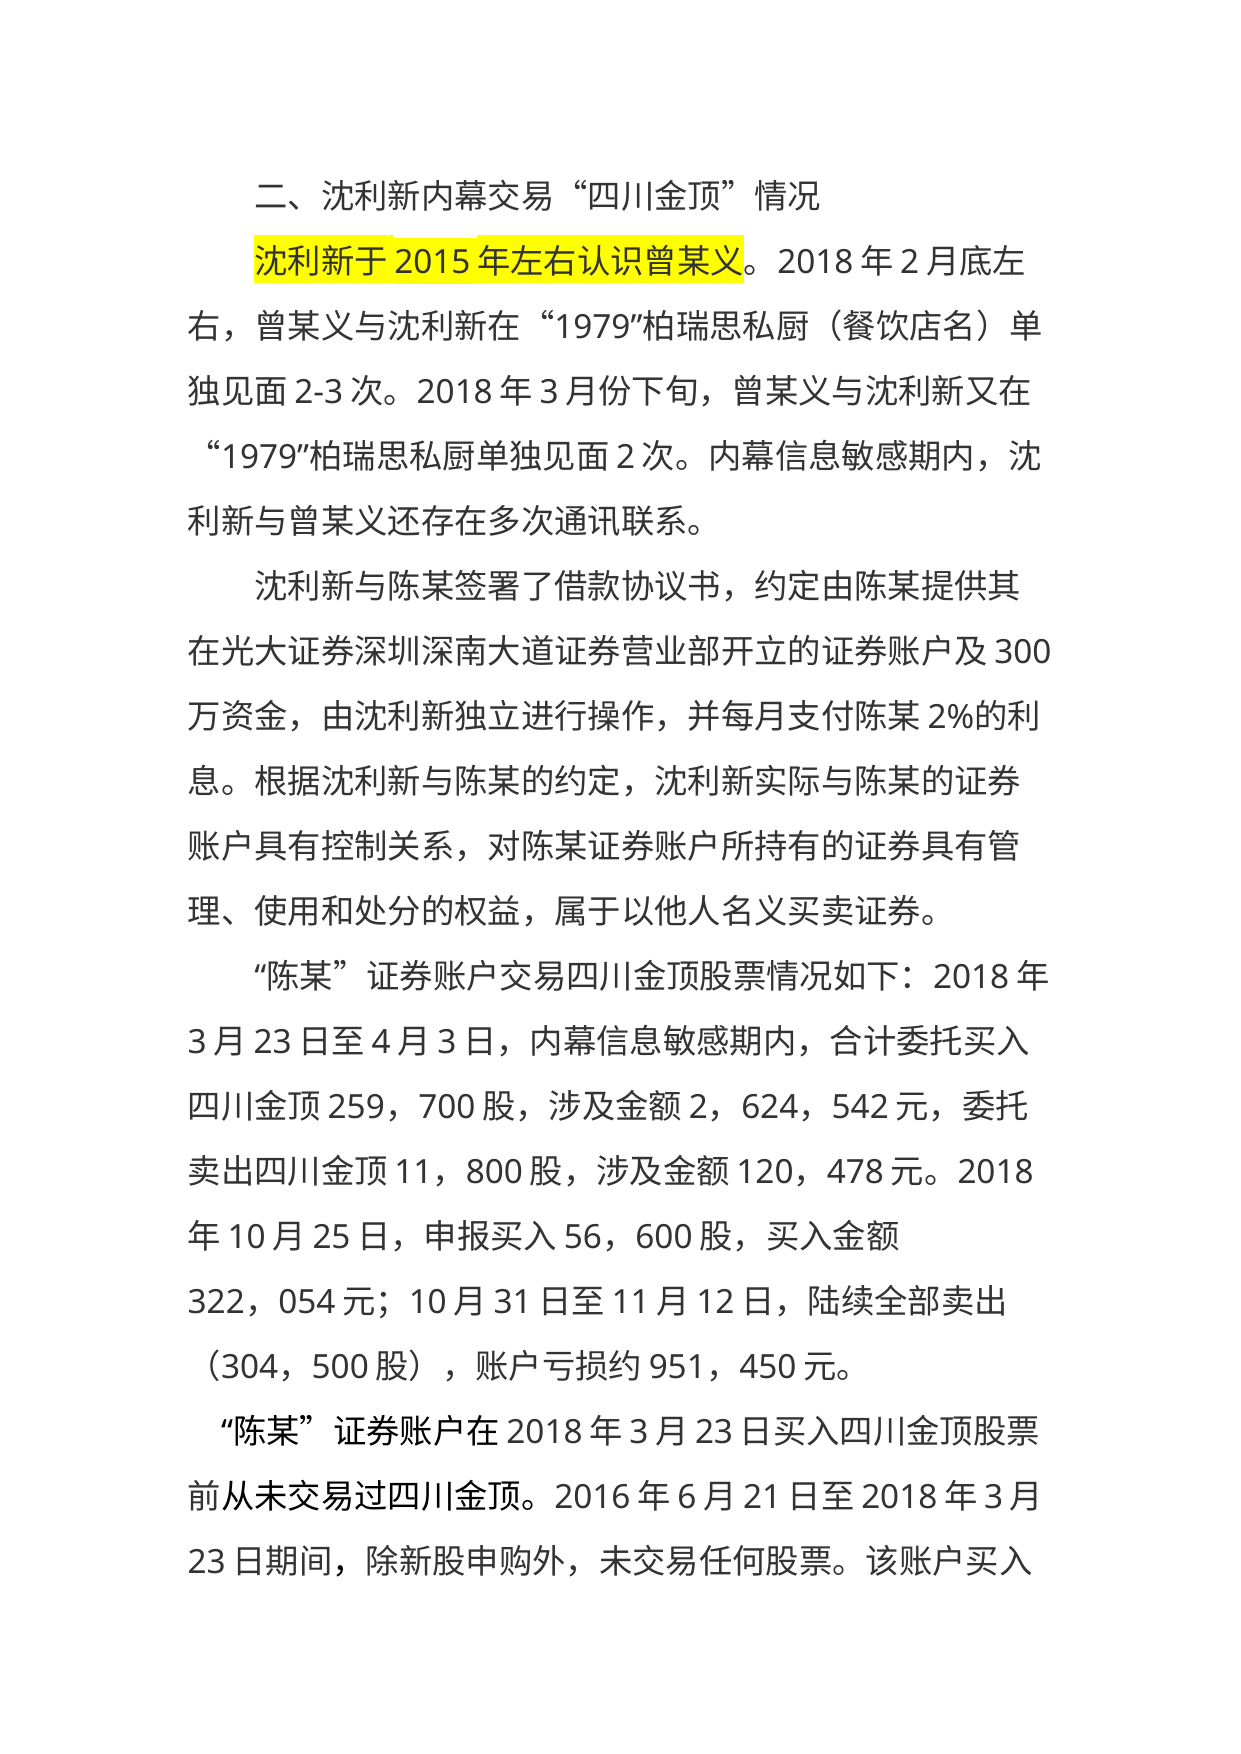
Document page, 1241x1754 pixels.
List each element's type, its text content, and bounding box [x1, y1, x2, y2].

text 沈利新与陈某签署了借款协议书，约定由陈某提供其在光大证券深圳深南大道证券营业部开立的证券账户及300万资金，由沈利新独立进行操作，并每月支付陈某2%的利息。根据沈利新与陈某的约定，沈利新实际与陈某的证券账户具有控制关系，对陈某证券账户所持有的证券具有管理、使用和处分的权益，属于以他人名义买卖证券。 [187, 552, 1053, 942]
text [187, 1397, 1053, 1592]
text 沈利新于2015年左右认识曾某义。2018年2月底左右，曾某义与沈利新在“1979”柏瑞思私厨（餐饮店名）单独见面2-3次。2018年3月份下旬，曾某义与沈利新又在“1979”柏瑞思私厨单独见面2次。内幕信息敏感期内，沈利新与曾某义还存在多次通讯联系。 [187, 227, 1053, 552]
text “陈某”证券账户交易四川金顶股票情况如下：2018年3月23日至4月3日，内幕信息敏感期内，合计委托买入四川金顶259，700股，涉及金额2，624，542元，委托卖出四川金顶11，800股，涉及金额120，478元。2018年10月25日，申报买入56，600股，买入金额322，054元；10月31日至11月12日，陆续全部卖出（304，500股），账户亏损约951，450元。 [187, 942, 1053, 1397]
text 二、沈利新内幕交易“四川金顶”情况 [187, 162, 1053, 227]
